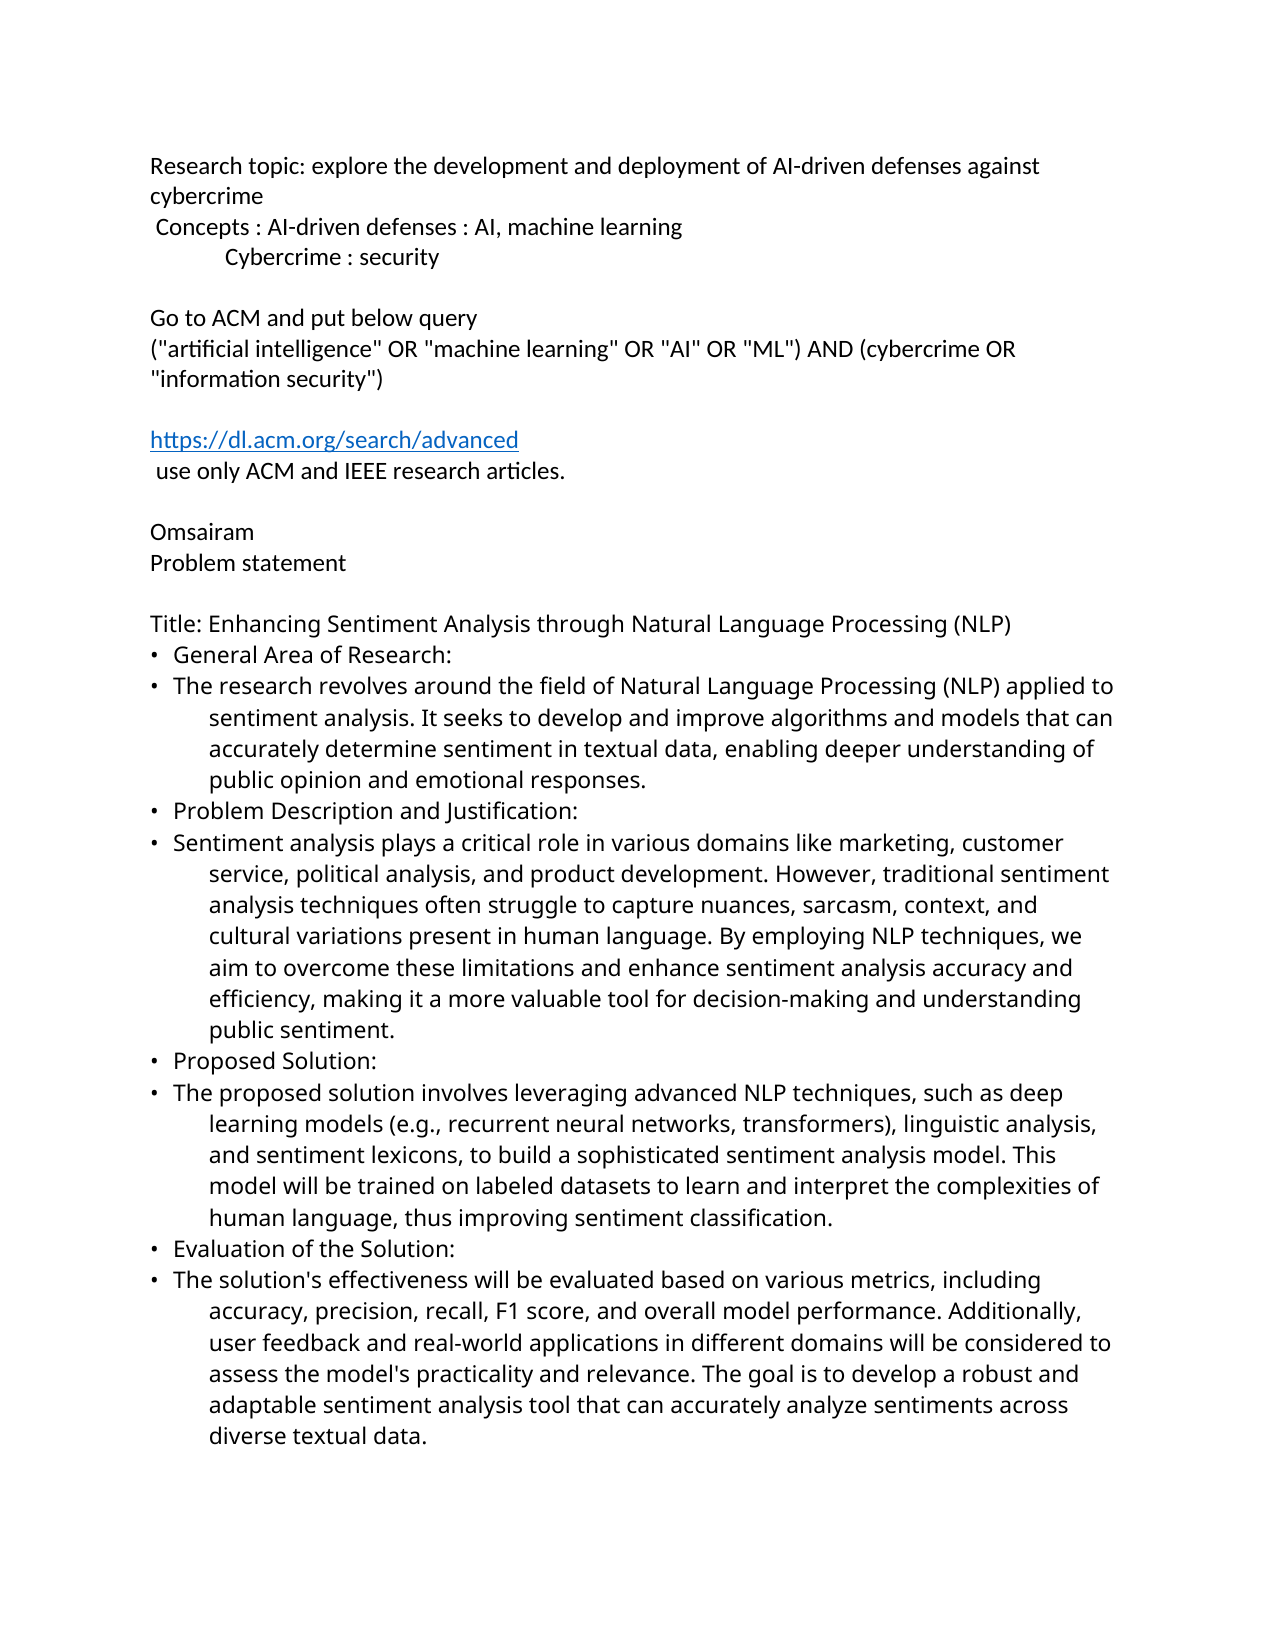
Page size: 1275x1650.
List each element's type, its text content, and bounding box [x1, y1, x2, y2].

text Go to ACM and put below query [150, 303, 1125, 333]
list Proposed Solution: [150, 1045, 1125, 1077]
list Evaluation of the Solution: [150, 1233, 1125, 1264]
list Problem Description and Justification: [150, 795, 1125, 827]
text ("artificial intelligence" OR "machine learning" OR "AI" OR "ML") AND (cybercrime OR "information security") [150, 333, 1125, 394]
text Research topic: explore the development and deployment of AI-driven defenses against cybercrime [150, 150, 1125, 211]
text Cybercrime : security [150, 242, 1125, 272]
list The solution's effectiveness will be evaluated based on various metrics, including accuracy, precision, recall, F1 score, and overall model performance. Additionally, user feedback and real-world applications in different domains will be considered to assess the model's practicality and relevance. The goal is to develop a robust and adaptable sentiment analysis tool that can accurately analyze sentiments across diverse textual data. [150, 1264, 1125, 1452]
text use only ACM and IEEE research articles. [150, 455, 1125, 486]
text Concepts : AI-driven defenses : AI, machine learning [150, 211, 1125, 242]
list The proposed solution involves leveraging advanced NLP techniques, such as deep learning models (e.g., recurrent neural networks, transformers), linguistic analysis, and sentiment lexicons, to build a sophisticated sentiment analysis model. This model will be trained on labeled datasets to learn and interpret the complexities of human language, thus improving sentiment classification. [150, 1077, 1125, 1233]
list General Area of Research: [150, 639, 1125, 670]
list The research revolves around the field of Natural Language Processing (NLP) applied to sentiment analysis. It seeks to develop and improve algorithms and models that can accurately determine sentiment in textual data, enabling deeper understanding of public opinion and emotional responses. [150, 670, 1125, 795]
text https://dl.acm.org/search/advanced [150, 425, 1125, 455]
text Title: Enhancing Sentiment Analysis through Natural Language Processing (NLP) [150, 608, 1125, 639]
text Problem statement [150, 547, 1125, 577]
text Omsairam [150, 516, 1125, 547]
list Sentiment analysis plays a critical role in various domains like marketing, customer service, political analysis, and product development. However, traditional sentiment analysis techniques often struggle to capture nuances, sarcasm, context, and cultural variations present in human language. By employing NLP techniques, we aim to overcome these limitations and enhance sentiment analysis accuracy and efficiency, making it a more valuable tool for decision-making and understanding public sentiment. [150, 827, 1125, 1045]
